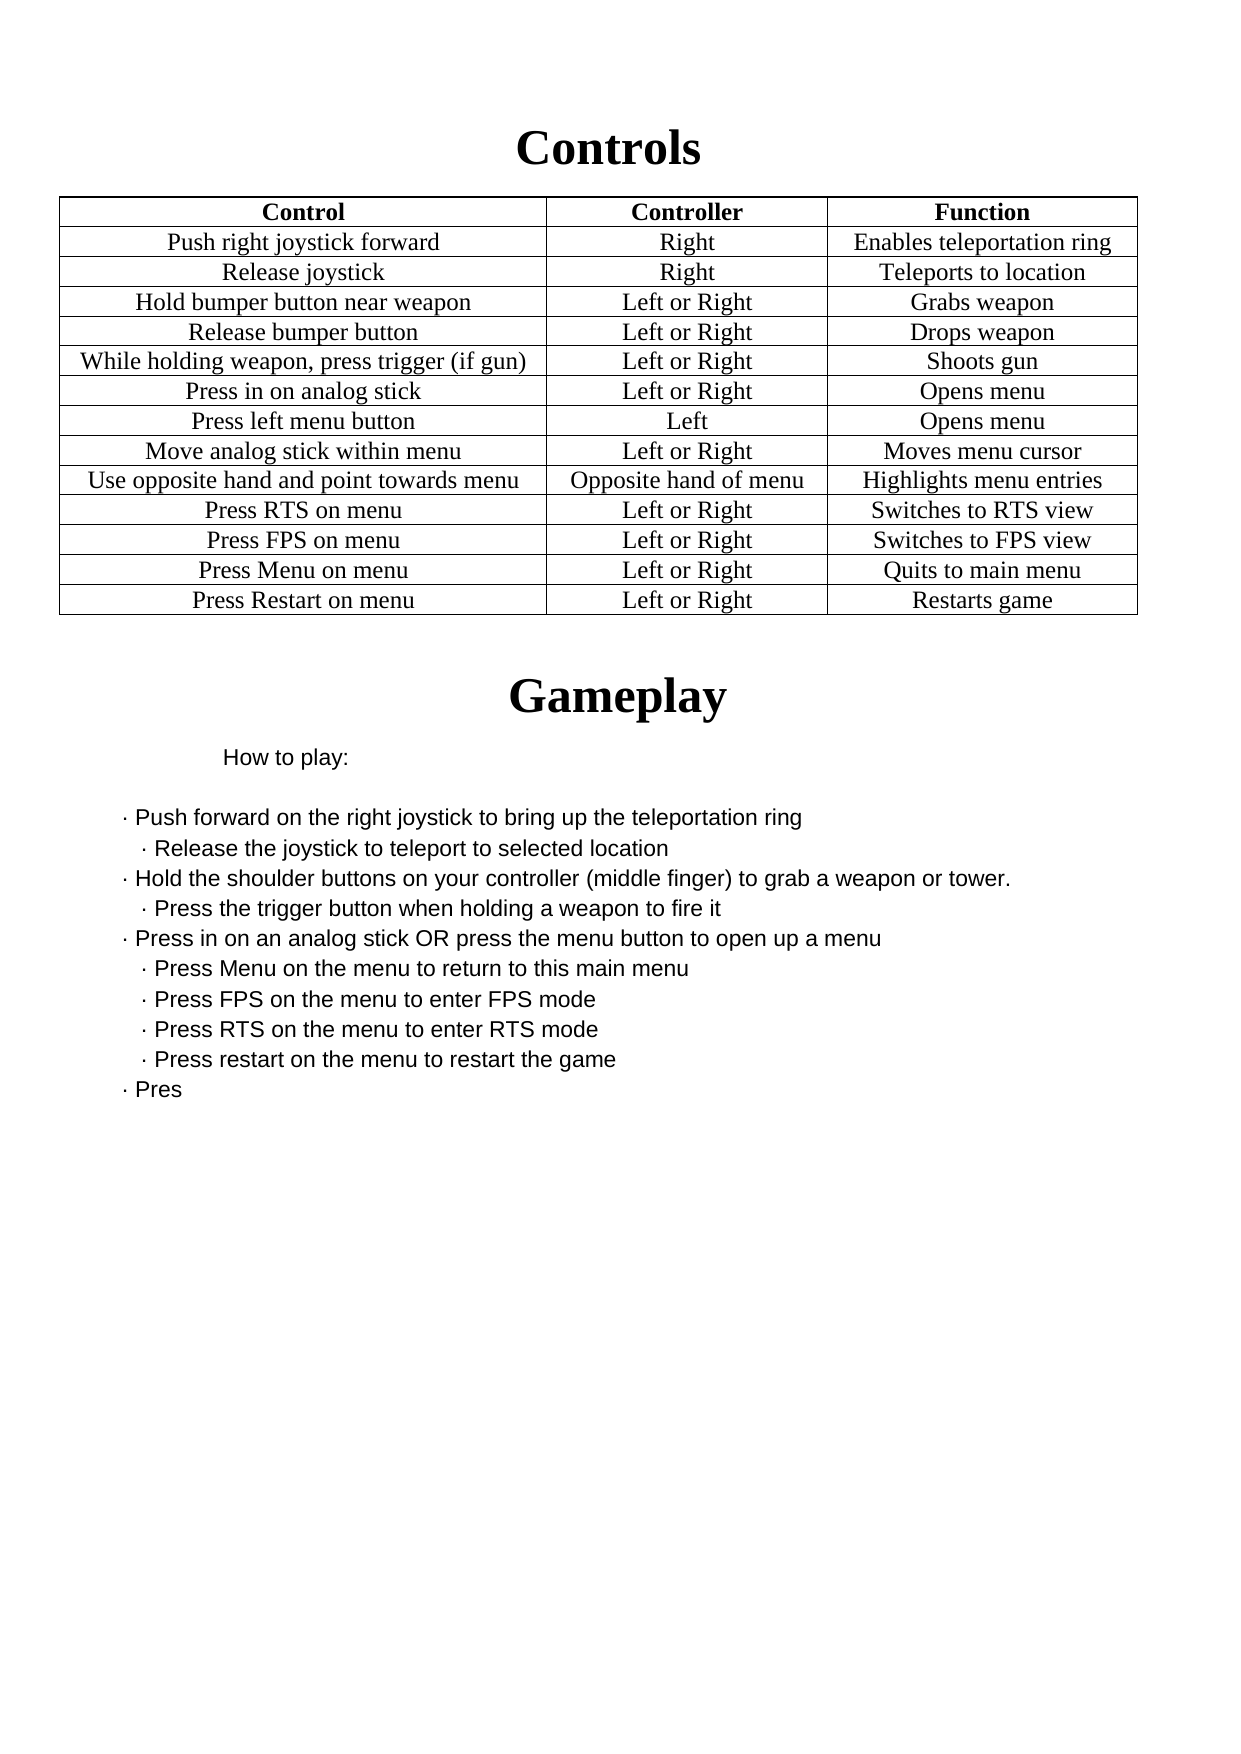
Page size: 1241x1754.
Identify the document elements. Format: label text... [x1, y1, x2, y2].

table_cell Left or Right [547, 555, 827, 584]
table_cell Use opposite hand and point towards menu [60, 466, 546, 494]
table_cell Left or Right [547, 287, 827, 316]
table_cell Press in on analog stick [60, 376, 546, 405]
table_cell Opens menu [828, 376, 1137, 405]
table_cell Left or Right [547, 585, 827, 613]
table_cell Press FPS on menu [60, 525, 546, 554]
table_cell Switches to RTS view [828, 495, 1137, 524]
table_cell Opens menu [828, 406, 1137, 435]
table_cell Shoots gun [828, 346, 1137, 375]
subtitle Controls [65, 118, 1152, 176]
list · Press in on an analog stick OR press the menu button to open up a menu [121, 925, 1152, 952]
list · Press Menu on the menu to return to this main menu [121, 955, 1152, 982]
table_cell Drops weapon [828, 317, 1137, 345]
list · Press FPS on the menu to enter FPS mode [121, 986, 1152, 1012]
list · Push forward on the right joystick to bring up the teleportation ring [121, 804, 1152, 831]
list · Release the joystick to teleport to selected location [121, 834, 1152, 861]
table_cell Left [547, 406, 827, 435]
table_cell Restarts game [828, 585, 1137, 613]
table_cell Moves menu cursor [828, 436, 1137, 464]
subtitle Gameplay [83, 666, 1152, 723]
table_cell Grabs weapon [828, 287, 1137, 316]
list · Press RTS on the menu to enter RTS mode [121, 1016, 1152, 1042]
table_cell Right [547, 227, 827, 256]
list · Pres [121, 1076, 1152, 1103]
table_cell Move analog stick within menu [60, 436, 546, 464]
table_cell Switches to FPS view [828, 525, 1137, 554]
list · Press restart on the menu to restart the game [121, 1046, 1152, 1072]
table_cell Left or Right [547, 525, 827, 554]
table_cell Press Restart on menu [60, 585, 546, 613]
table_cell Left or Right [547, 346, 827, 375]
table_cell Push right joystick forward [60, 227, 546, 256]
table_cell Press Menu on menu [60, 555, 546, 584]
table_cell Release joystick [60, 257, 546, 286]
table_cell Press left menu button [60, 406, 546, 435]
table_cell Highlights menu entries [828, 466, 1137, 494]
table_cell Left or Right [547, 376, 827, 405]
list · Hold the shoulder buttons on your controller (middle finger) to grab a weapon or tower. [121, 865, 1152, 891]
table_cell Opposite hand of menu [547, 466, 827, 494]
table_cell Left or Right [547, 317, 827, 345]
table_cell Teleports to location [828, 257, 1137, 286]
table_cell Right [547, 257, 827, 286]
table_header Control [60, 198, 546, 226]
table_cell Left or Right [547, 495, 827, 524]
table_cell Release bumper button [60, 317, 546, 345]
table_cell Press RTS on menu [60, 495, 546, 524]
table_header Function [828, 198, 1137, 226]
table_cell While holding weapon, press trigger (if gun) [60, 346, 546, 375]
table_header Controller [547, 198, 827, 226]
list How to play: [121, 744, 1152, 770]
table_cell Hold bumper button near weapon [60, 287, 546, 316]
table_cell Enables teleportation ring [828, 227, 1137, 256]
table_cell Left or Right [547, 436, 827, 464]
table_cell Quits to main menu [828, 555, 1137, 584]
list · Press the trigger button when holding a weapon to fire it [121, 895, 1152, 921]
